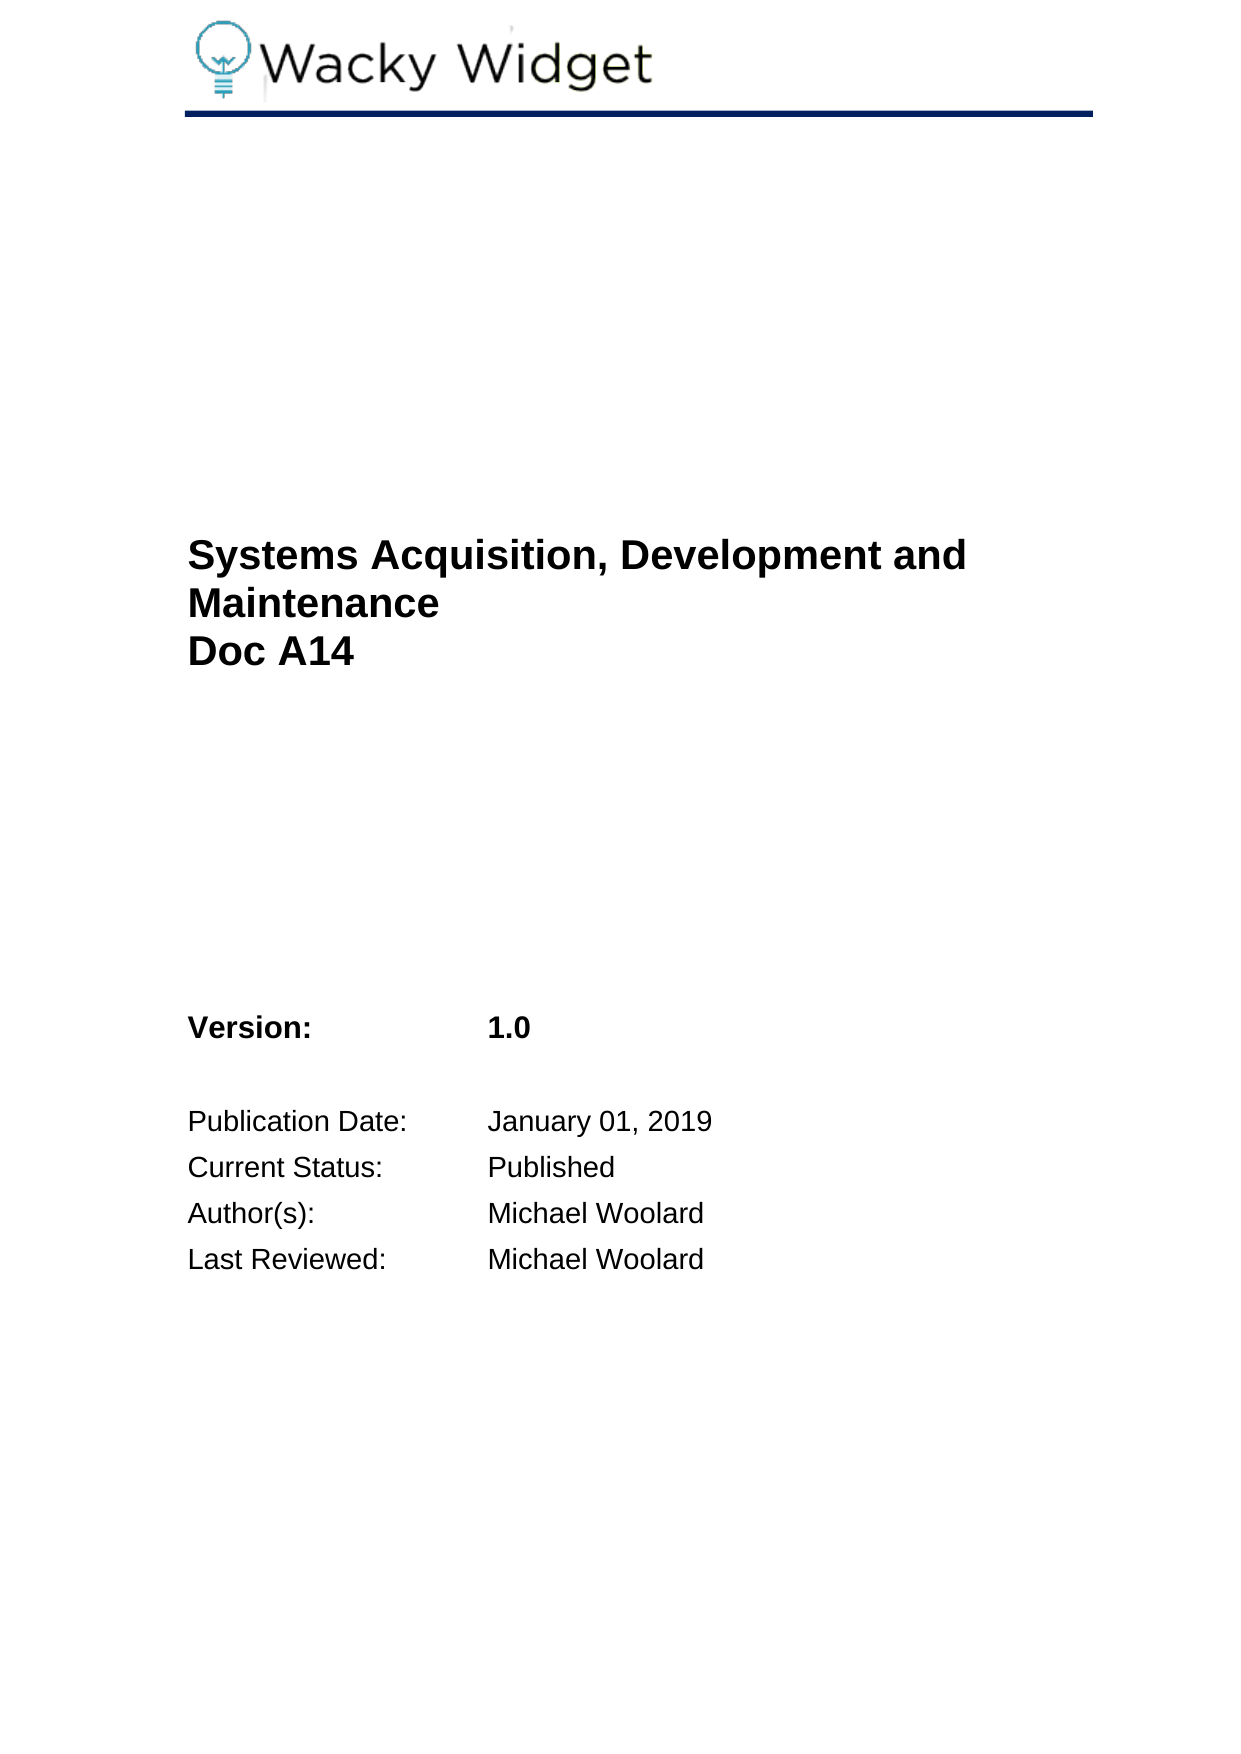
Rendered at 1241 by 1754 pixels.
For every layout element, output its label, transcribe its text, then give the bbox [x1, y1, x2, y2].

text Author(s): Michael Woolard [187, 1196, 1053, 1230]
text Current Status: Published [187, 1150, 1053, 1184]
picture [187, 4, 657, 110]
text Last Reviewed: Michael Woolard [187, 1242, 1053, 1276]
text Doc A14 [187, 626, 1053, 674]
text Version: 1.0 [187, 1009, 1053, 1046]
text Publication Date: January 01, 2019 [187, 1104, 1053, 1138]
picture [187, 117, 657, 122]
text Systems Acquisition, Development and Maintenance [187, 530, 1053, 626]
